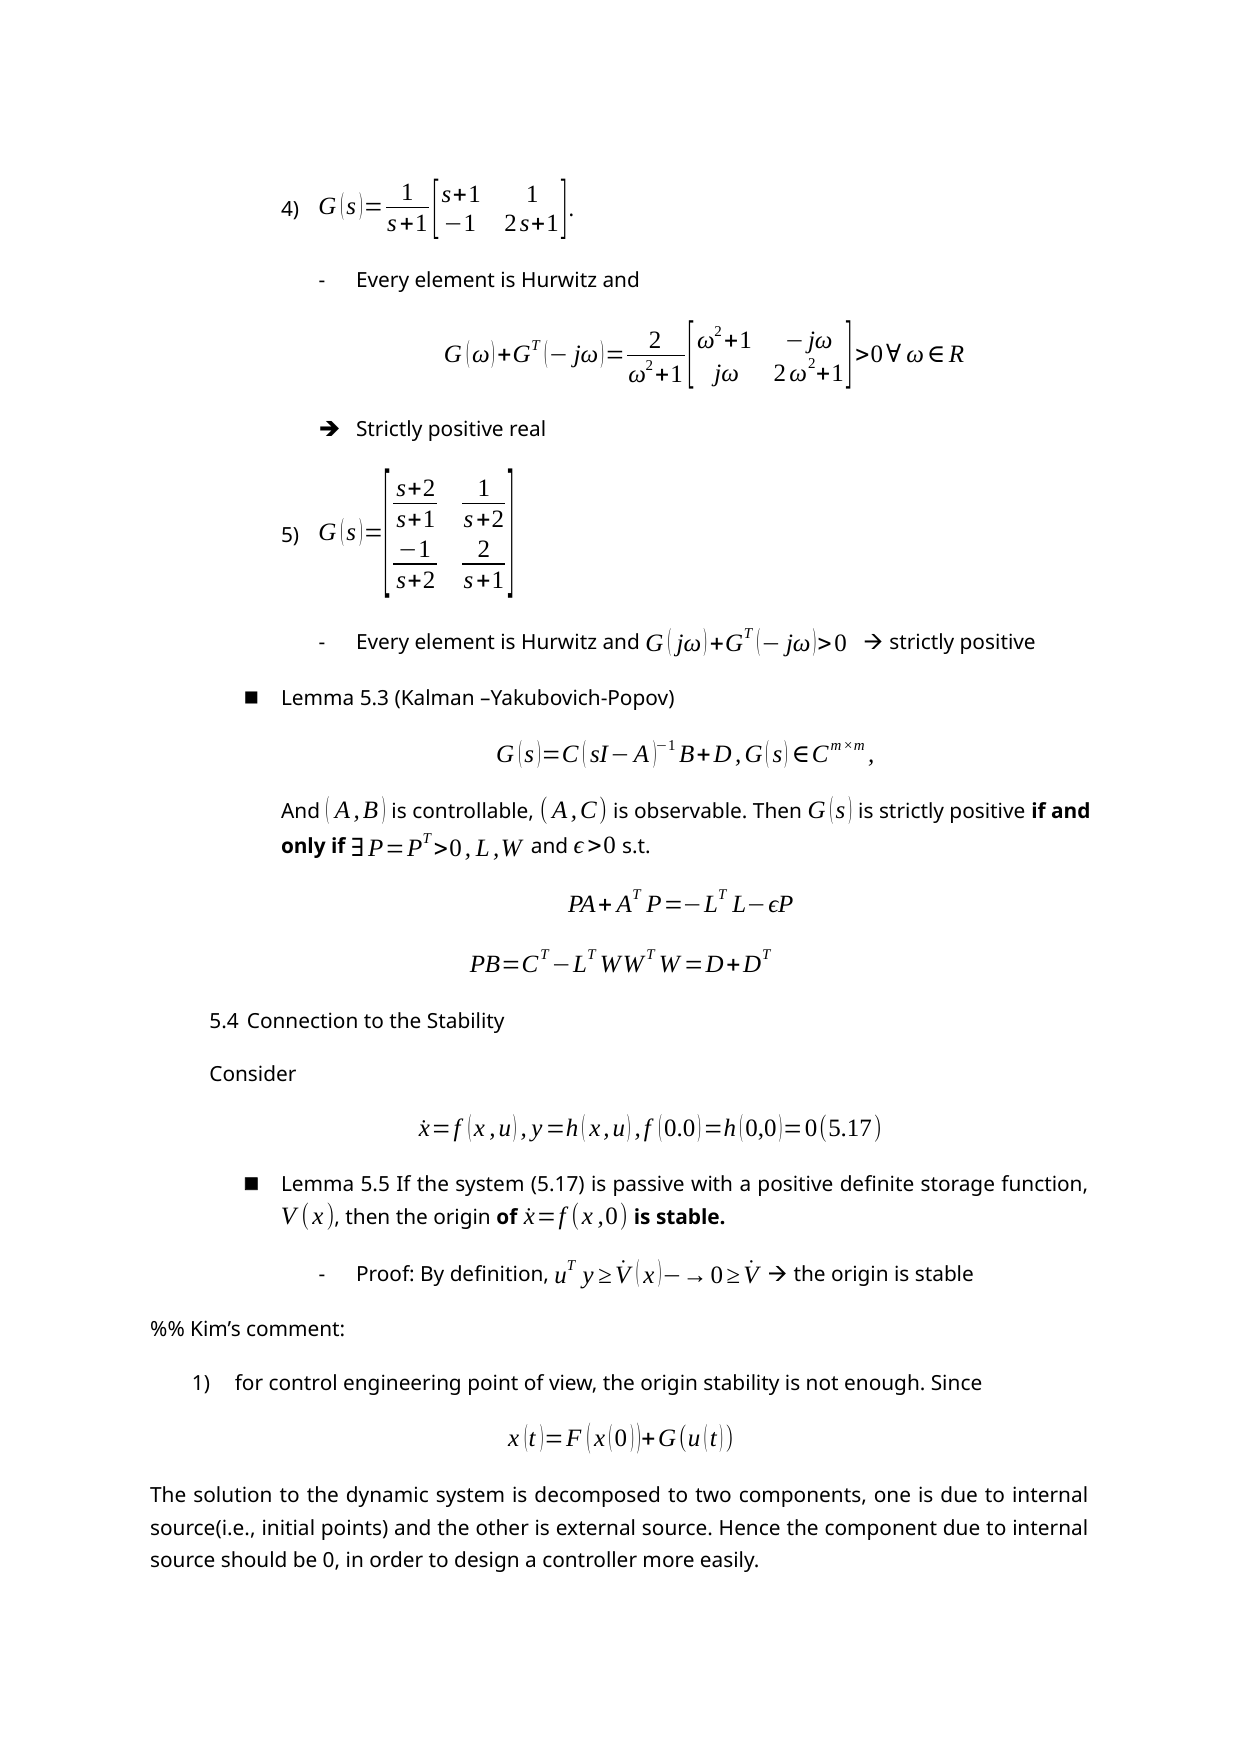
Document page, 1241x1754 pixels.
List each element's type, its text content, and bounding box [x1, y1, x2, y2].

list Every element is Hurwitz and [318, 265, 1090, 294]
text %% Kim’s comment: [150, 1314, 1090, 1343]
list for control engineering point of view, the origin stability is not enough. Since [192, 1368, 1090, 1396]
list Lemma 5.3 (Kalman –Yakubovich-Popov) [243, 683, 1090, 711]
list Connection to the Stability [209, 1006, 1090, 1034]
list Lemma 5.5 If the system (5.17) is passive with a positive definite storage function, , then the origin of is stable. [243, 1169, 1090, 1232]
list . [281, 177, 1090, 240]
text Consider [209, 1059, 1090, 1088]
text The solution to the dynamic system is decomposed to two components, one is due to internal source(i.e., initial points) and the other is external source. Hence the component due to internal source should be 0, in order to design a controller more easily. [150, 1480, 1090, 1574]
list Strictly positive real [318, 414, 1090, 443]
list Every element is Hurwitz and strictly positive [318, 625, 1090, 658]
list And is controllable, is observable. Then is strictly positive if and only if and s.t. [281, 795, 1090, 861]
list Proof: By definition, the origin is stable [318, 1257, 1090, 1289]
